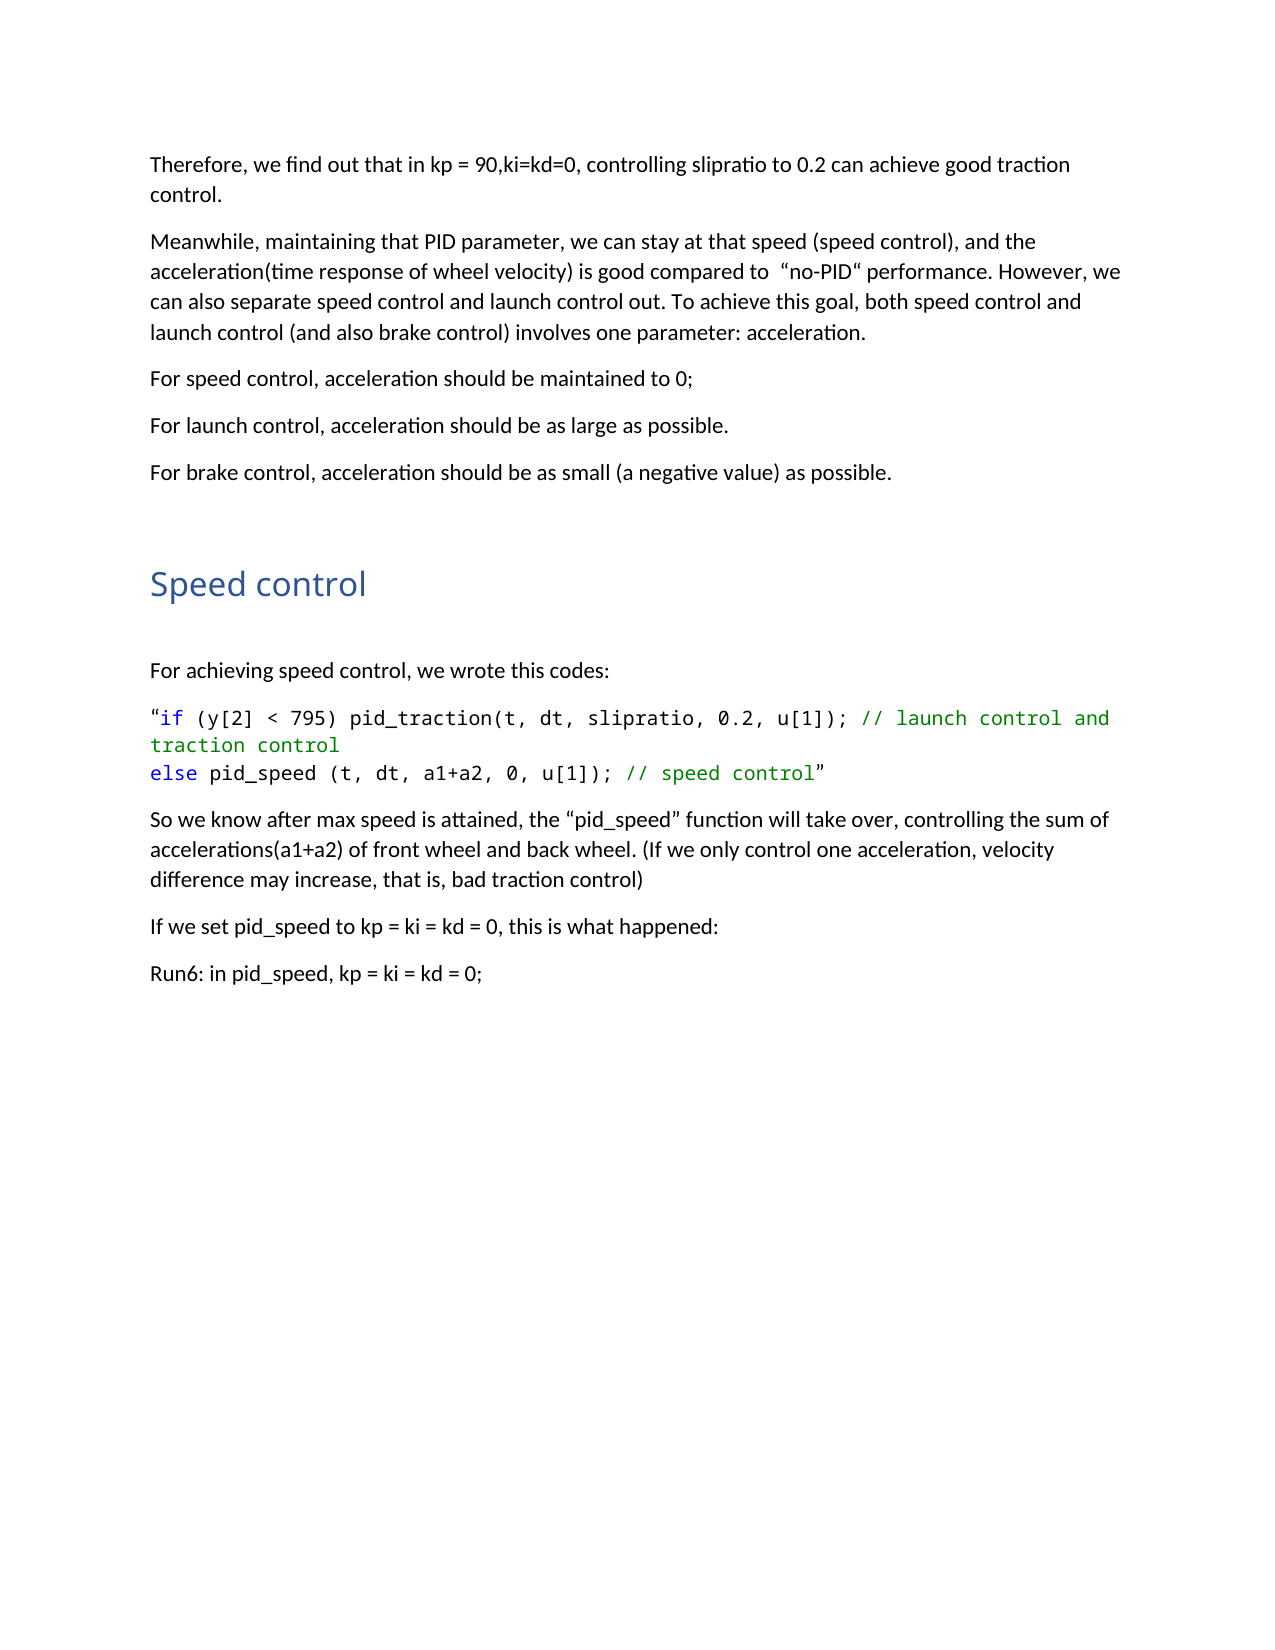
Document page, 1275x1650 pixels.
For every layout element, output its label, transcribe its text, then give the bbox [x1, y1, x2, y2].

text For launch control, acceleration should be as large as possible. [150, 411, 1125, 439]
text For brake control, acceleration should be as small (a negative value) as possible. [150, 458, 1125, 486]
text So we know after max speed is attained, the “pid_speed” function will take over, controlling the sum of accelerations(a1+a2) of front wheel and back wheel. (If we only control one acceleration, velocity difference may increase, that is, bad traction control) [150, 805, 1125, 894]
text Therefore, we find out that in kp = 90,ki=kd=0, controlling slipratio to 0.2 can achieve good traction control. [150, 150, 1125, 208]
text else pid_speed (t, dt, a1+a2, 0, u[1]); // speed control” [150, 758, 1125, 786]
text Run6: in pid_speed, kp = ki = kd = 0; [150, 959, 1125, 987]
text “if (y[2] < 795) pid_traction(t, dt, slipratio, 0.2, u[1]); // launch control and traction control [150, 703, 1125, 758]
text For speed control, acceleration should be maintained to 0; [150, 364, 1125, 393]
subtitle Speed control [150, 560, 1125, 606]
text For achieving speed control, we wrote this codes: [150, 656, 1125, 684]
text If we set pid_speed to kp = ki = kd = 0, this is what happened: [150, 912, 1125, 941]
text Meanwhile, maintaining that PID parameter, we can stay at that speed (speed control), and the acceleration(time response of wheel velocity) is good compared to “no-PID“ performance. However, we can also separate speed control and launch control out. To achieve this goal, both speed control and launch control (and also brake control) involves one parameter: acceleration. [150, 227, 1125, 346]
